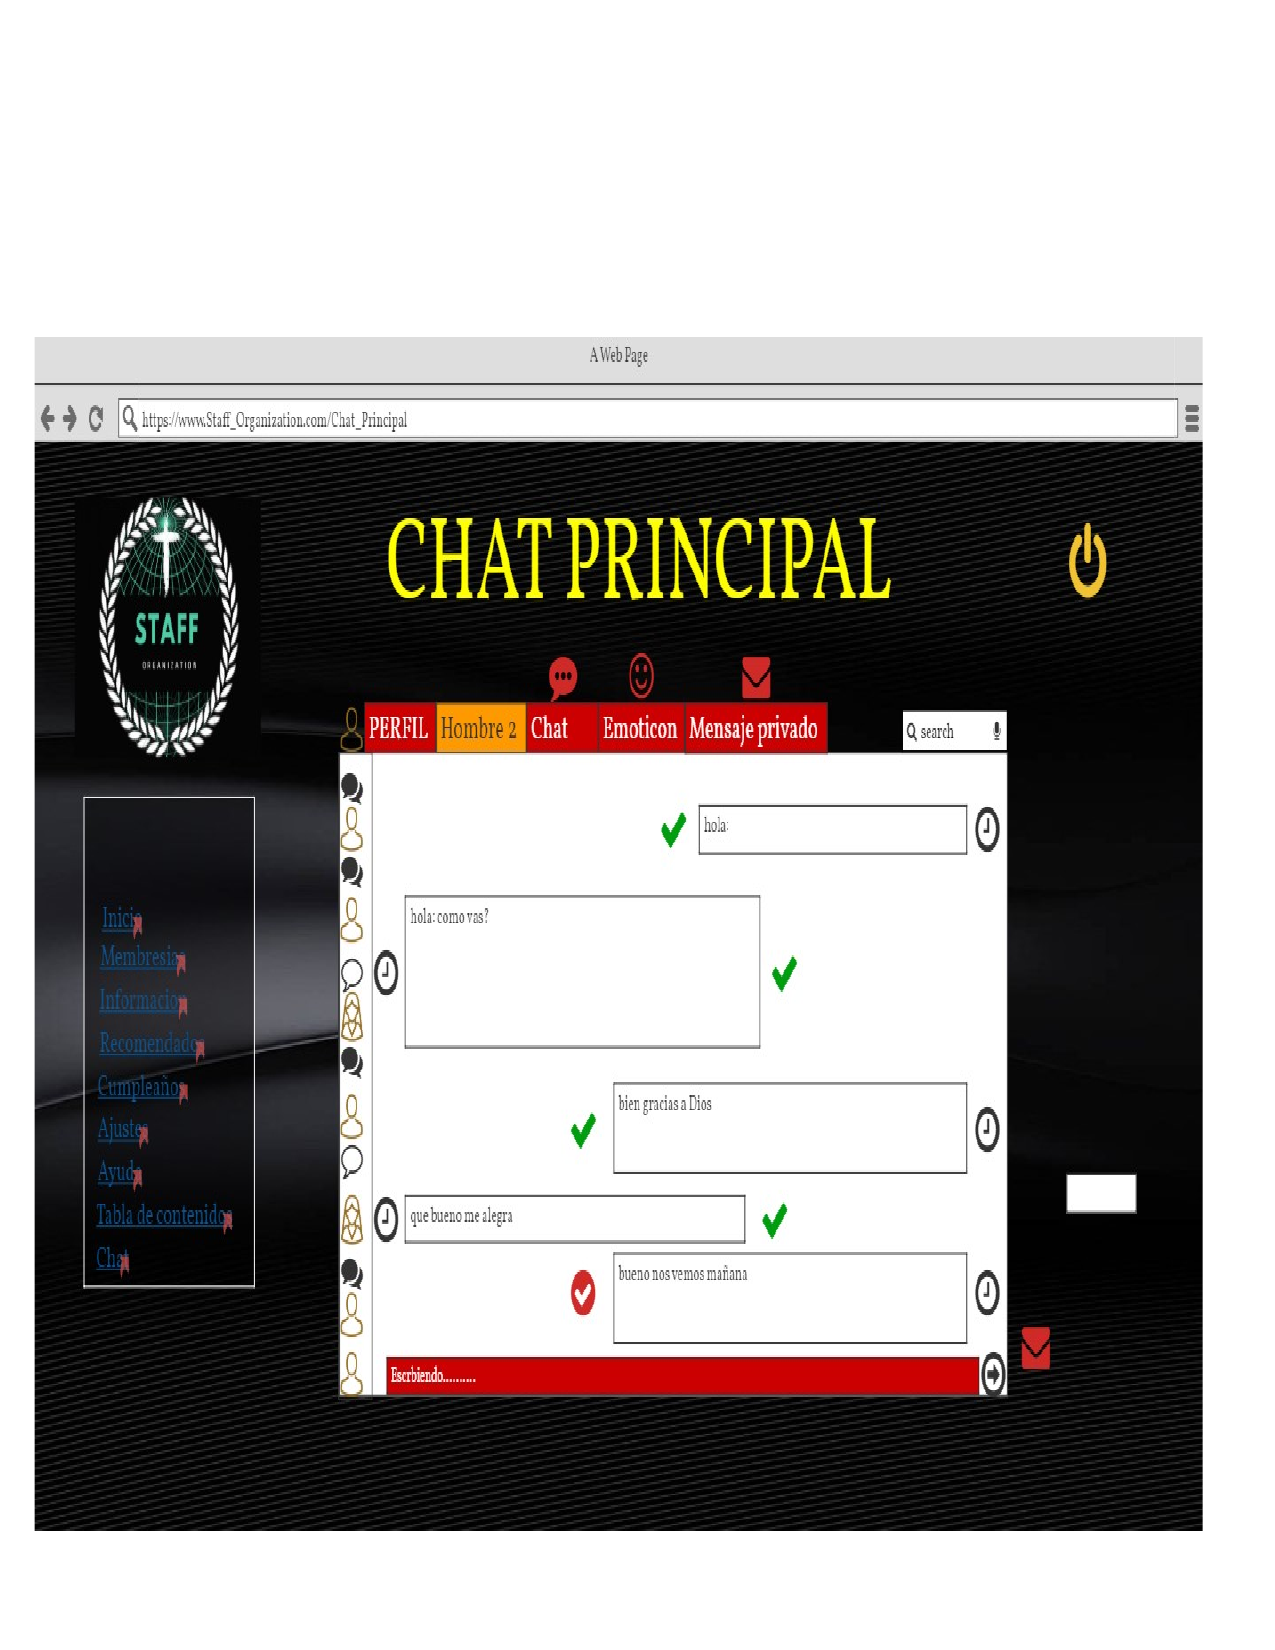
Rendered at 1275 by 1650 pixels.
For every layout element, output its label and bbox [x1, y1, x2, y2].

picture [34, 337, 1203, 1531]
